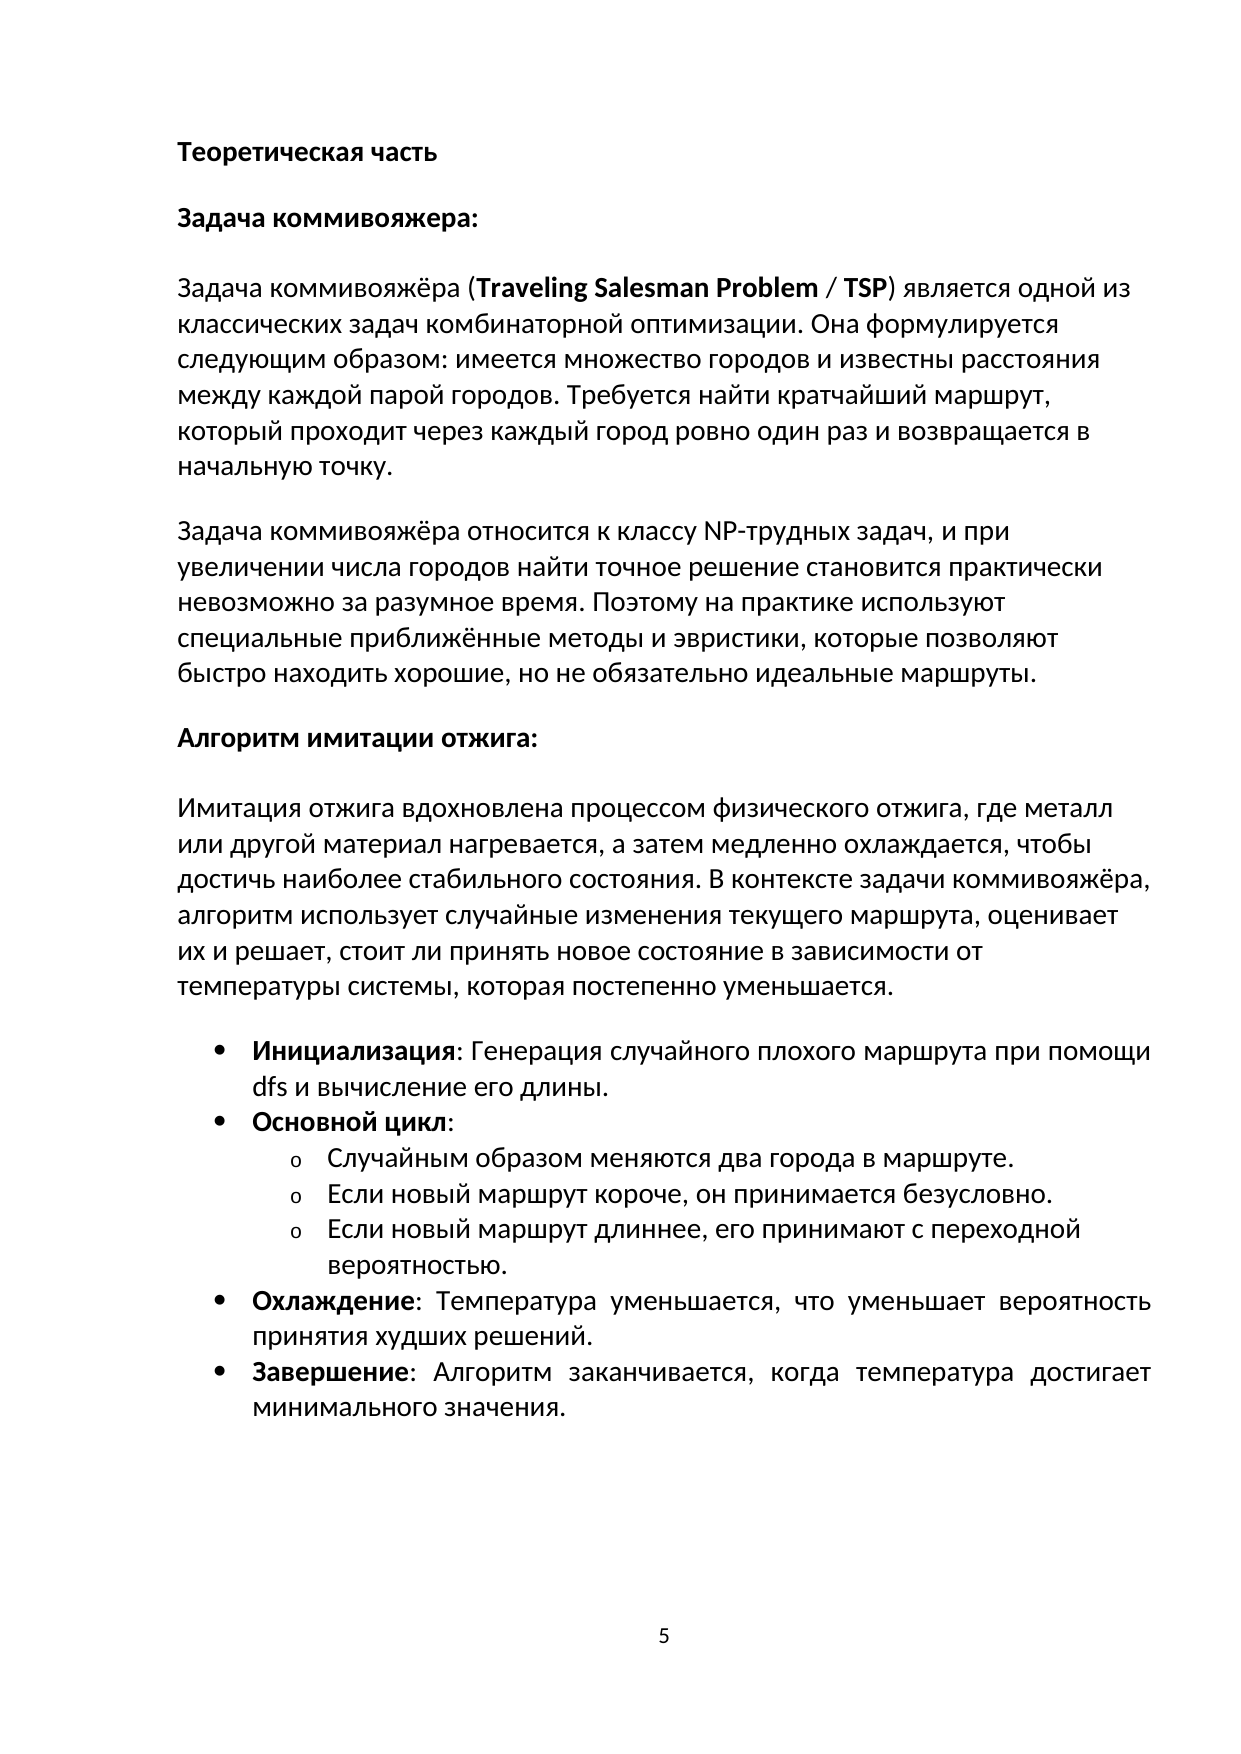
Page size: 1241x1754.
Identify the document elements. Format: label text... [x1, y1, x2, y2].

text Имитация отжига вдохновлена процессом физического отжига, где металл или другой материал нагревается, а затем медленно охлаждается, чтобы достичь наиболее стабильного состояния. В контексте задачи коммивояжёра, алгоритм использует случайные изменения текущего маршрута, оценивает их и решает, стоит ли принять новое состояние в зависимости от температуры системы, которая постепенно уменьшается. [177, 789, 1152, 1003]
list Основной цикл: [214, 1103, 1152, 1139]
list Если новый маршрут длиннее, его принимают с переходной вероятностью. [289, 1210, 1152, 1282]
list Если новый маршрут короче, он принимается безусловно. [289, 1175, 1152, 1210]
text Задача коммивояжёра относится к классу NP-трудных задач, и при увеличении числа городов найти точное решение становится практически невозможно за разумное время. Поэтому на практике используют специальные приближённые методы и эвристики, которые позволяют быстро находить хорошие, но не обязательно идеальные маршруты. [177, 512, 1152, 690]
subtitle Задача коммивояжера: [177, 199, 1152, 234]
list Завершение: Алгоритм заканчивается, когда температура достигает минимального значения. [214, 1353, 1152, 1424]
subtitle Теоретическая часть [177, 133, 1152, 169]
list Случайным образом меняются два города в маршруте. [289, 1139, 1152, 1175]
text Задача коммивояжёра (Traveling Salesman Problem / TSP) является одной из классических задач комбинаторной оптимизации. Она формулируется следующим образом: имеется множество городов и известны расстояния между каждой парой городов. Требуется найти кратчайший маршрут, который проходит через каждый город ровно один раз и возвращается в начальную точку. [177, 269, 1152, 483]
list Инициализация: Генерация случайного плохого маршрута при помощи dfs и вычисление его длины. [214, 1032, 1152, 1103]
subtitle Алгоритм имитации отжига: [177, 719, 1152, 755]
list Охлаждение: Температура уменьшается, что уменьшает вероятность принятия худших решений. [214, 1282, 1152, 1353]
